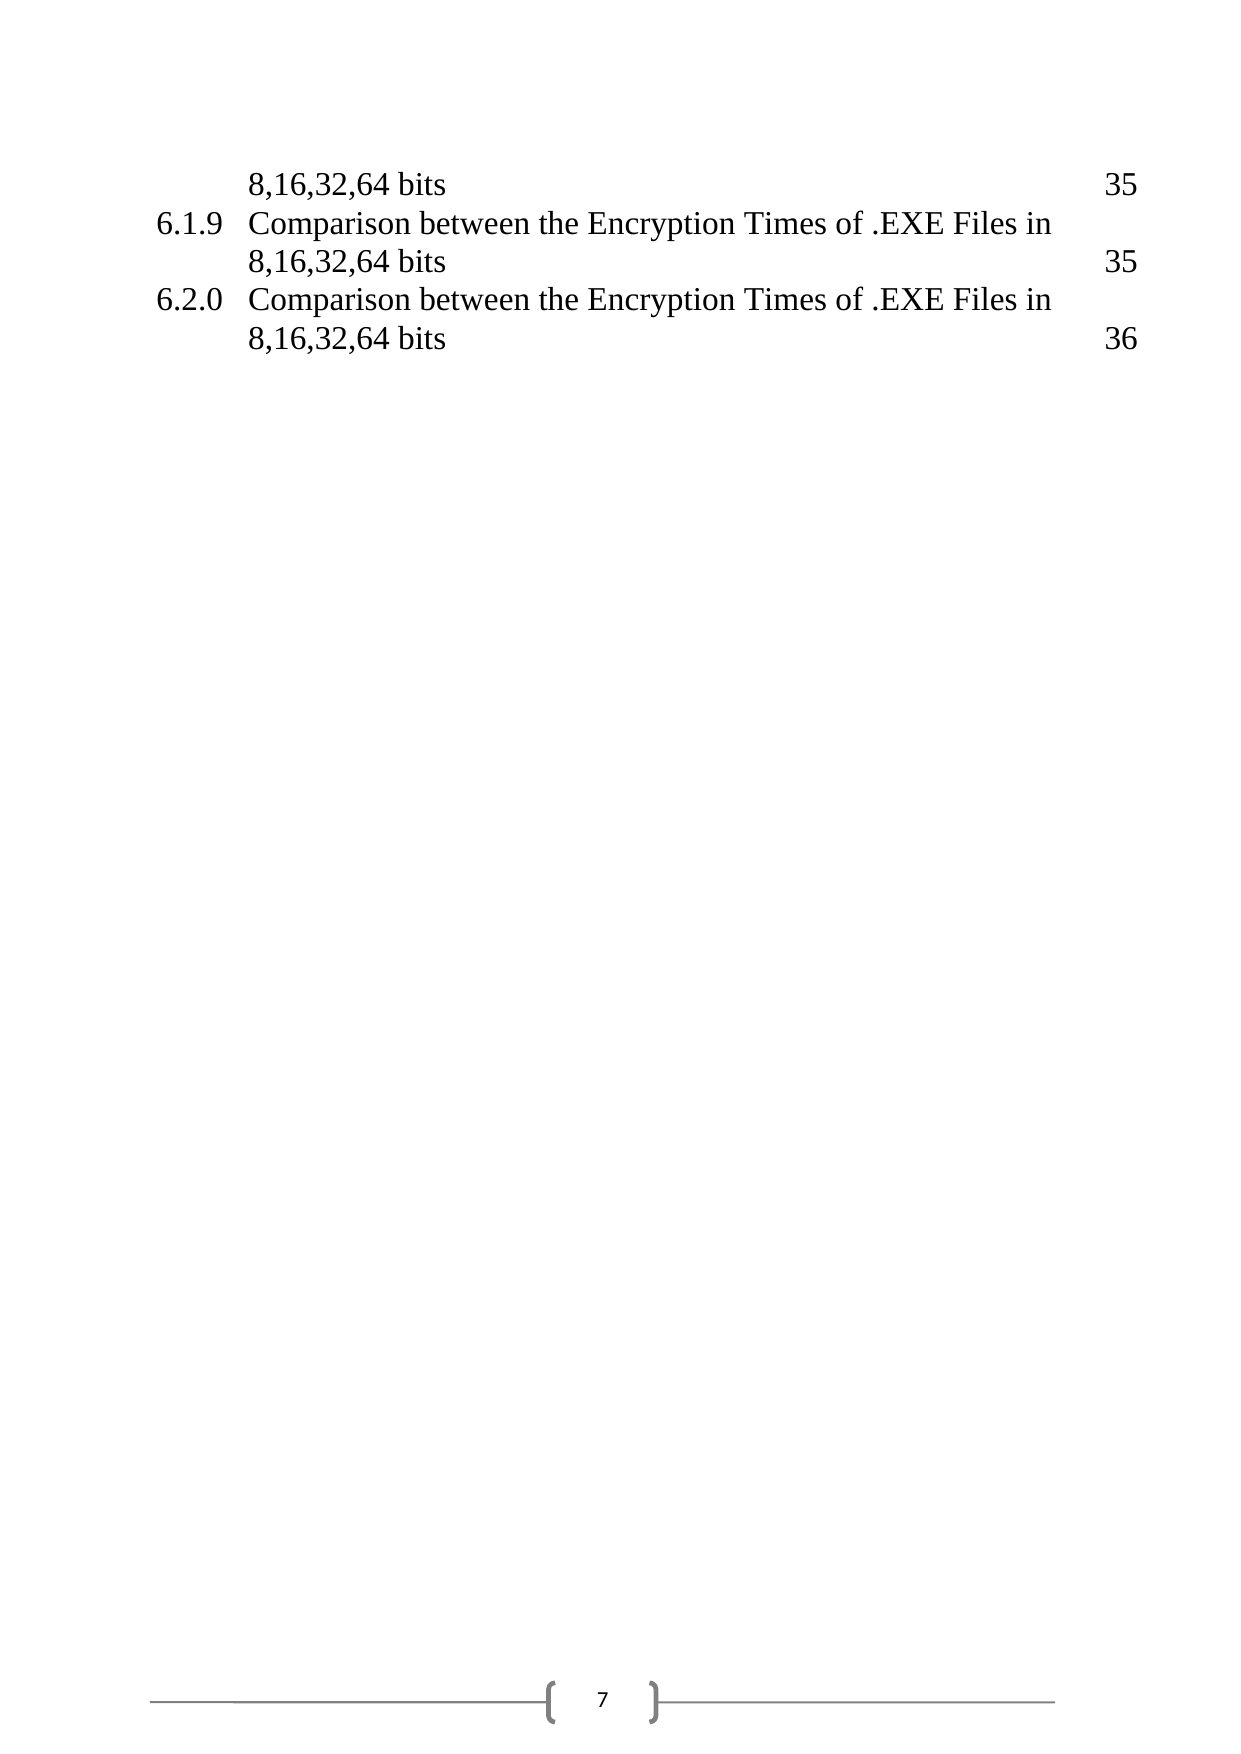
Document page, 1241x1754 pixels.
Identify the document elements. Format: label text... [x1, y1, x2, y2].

text 8,16,32,64 bits 35 [39, 241, 1147, 279]
text 8,16,32,64 bits 35 [39, 164, 1147, 203]
text 6.1.9 Comparison between the Encryption Times of .EXE Files in [39, 203, 1147, 241]
text 6.2.0 Comparison between the Encryption Times of .EXE Files in [39, 279, 1147, 318]
text 8,16,32,64 bits 36 [39, 318, 1147, 356]
